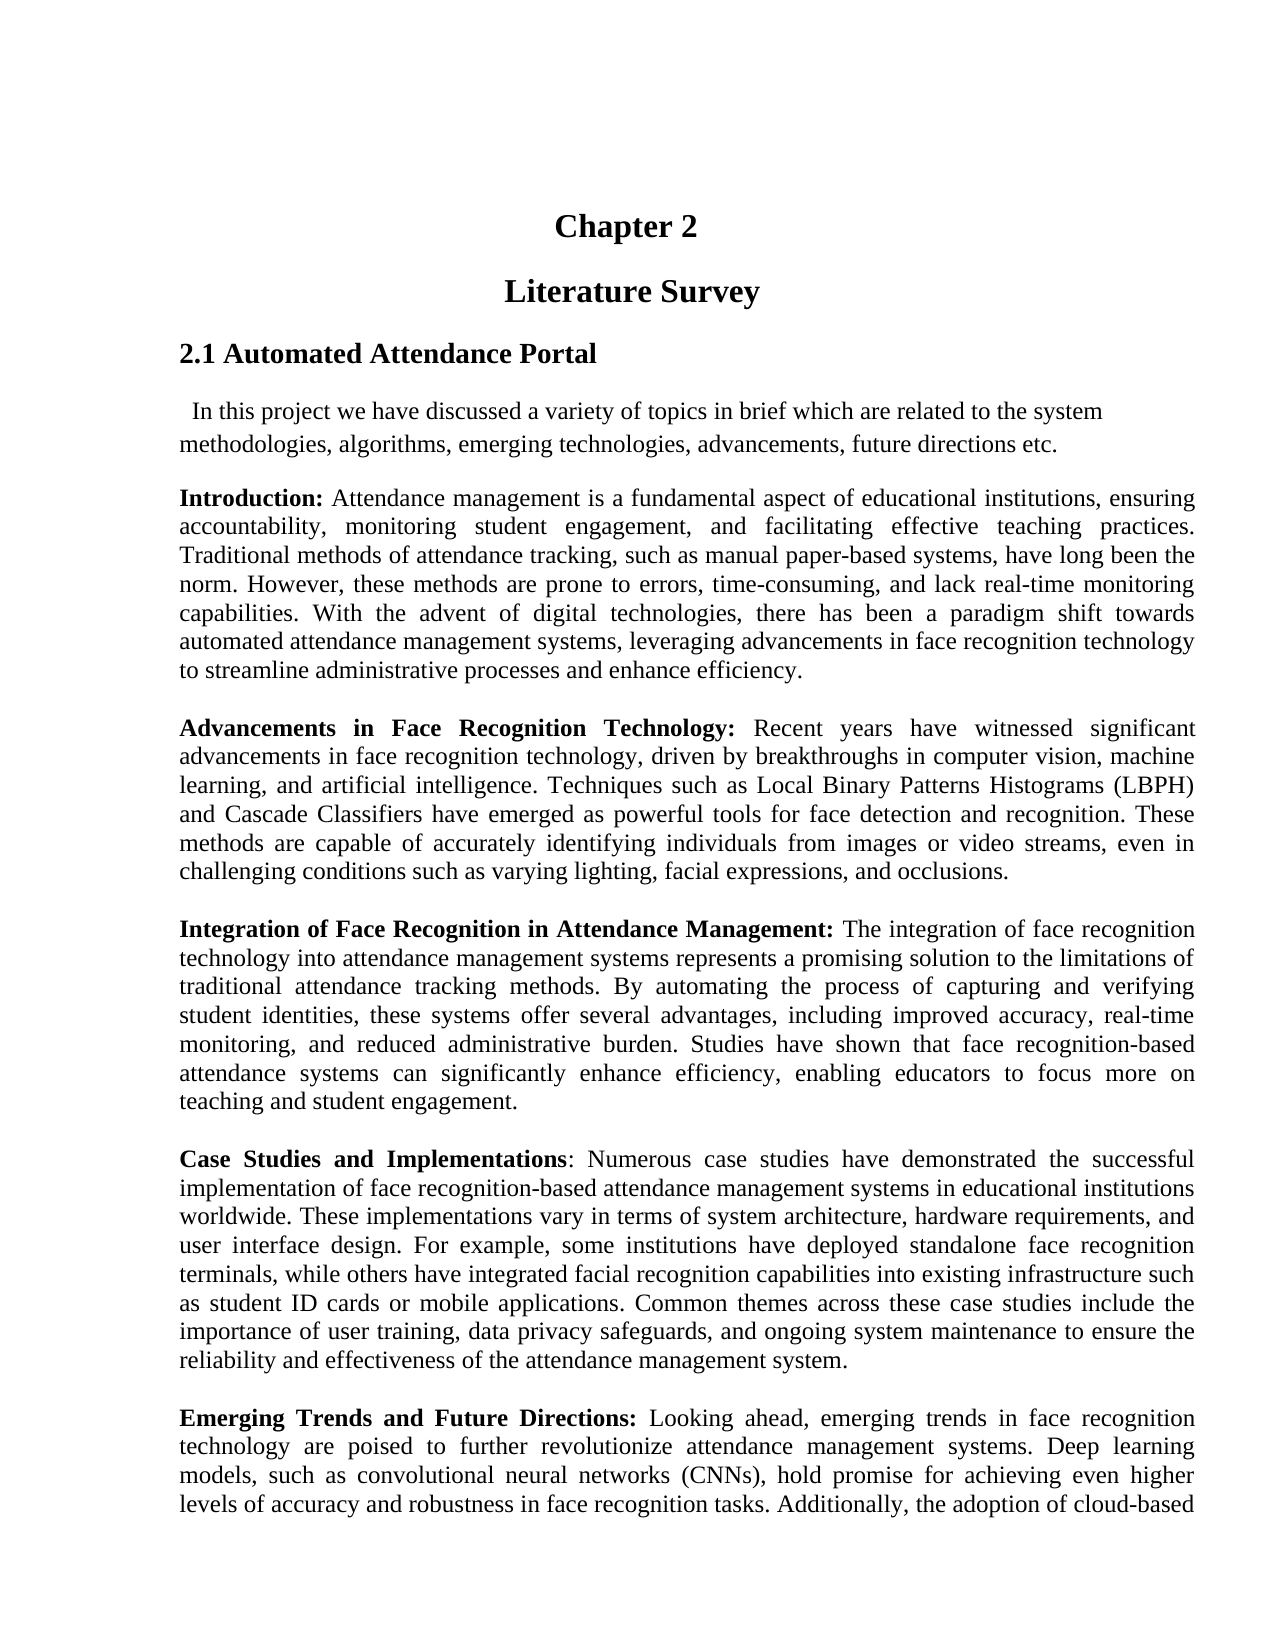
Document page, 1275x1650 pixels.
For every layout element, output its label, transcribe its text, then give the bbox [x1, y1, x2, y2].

text Case Studies and Implementations: Numerous case studies have demonstrated the successful implementation of face recognition-based attendance management systems in educational institutions worldwide. These implementations vary in terms of system architecture, hardware requirements, and user interface design. For example, some institutions have deployed standalone face recognition terminals, while others have integrated facial recognition capabilities into existing infrastructure such as student ID cards or mobile applications. Common themes across these case studies include the importance of user training, data privacy safeguards, and ongoing system maintenance to ensure the reliability and effectiveness of the attendance management system. [179, 1144, 1196, 1374]
text Advancements in Face Recognition Technology: Recent years have witnessed significant advancements in face recognition technology, driven by breakthroughs in computer vision, machine learning, and artificial intelligence. Techniques such as Local Binary Patterns Histograms (LBPH) and Cascade Classifiers have emerged as powerful tools for face detection and recognition. These methods are capable of accurately identifying individuals from images or video streams, even in challenging conditions such as varying lighting, facial expressions, and occlusions. [179, 713, 1196, 885]
text Integration of Face Recognition in Attendance Management: The integration of face recognition technology into attendance management systems represents a promising solution to the limitations of traditional attendance tracking methods. By automating the process of capturing and verifying student identities, these systems offer several advantages, including improved accuracy, real-time monitoring, and reduced administrative burden. Studies have shown that face recognition-based attendance systems can significantly enhance efficiency, enabling educators to focus more on teaching and student engagement. [179, 914, 1196, 1115]
text 2.1 Automated Attendance Portal [179, 336, 1196, 370]
text Introduction: Attendance management is a fundamental aspect of educational institutions, ensuring accountability, monitoring student engagement, and facilitating effective teaching practices. Traditional methods of attendance tracking, such as manual paper-based systems, have long been the norm. However, these methods are prone to errors, time-consuming, and lack real-time monitoring capabilities. With the advent of digital technologies, there has been a paradigm shift towards automated attendance management systems, leveraging advancements in face recognition technology to streamline administrative processes and enhance efficiency. [179, 483, 1196, 684]
text Chapter 2 [179, 207, 1196, 245]
text In this project we have discussed a variety of topics in brief which are related to the system methodologies, algorithms, emerging technologies, advancements, future directions etc. [179, 396, 1196, 457]
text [179, 1403, 1196, 1518]
text Literature Survey [179, 271, 1196, 310]
